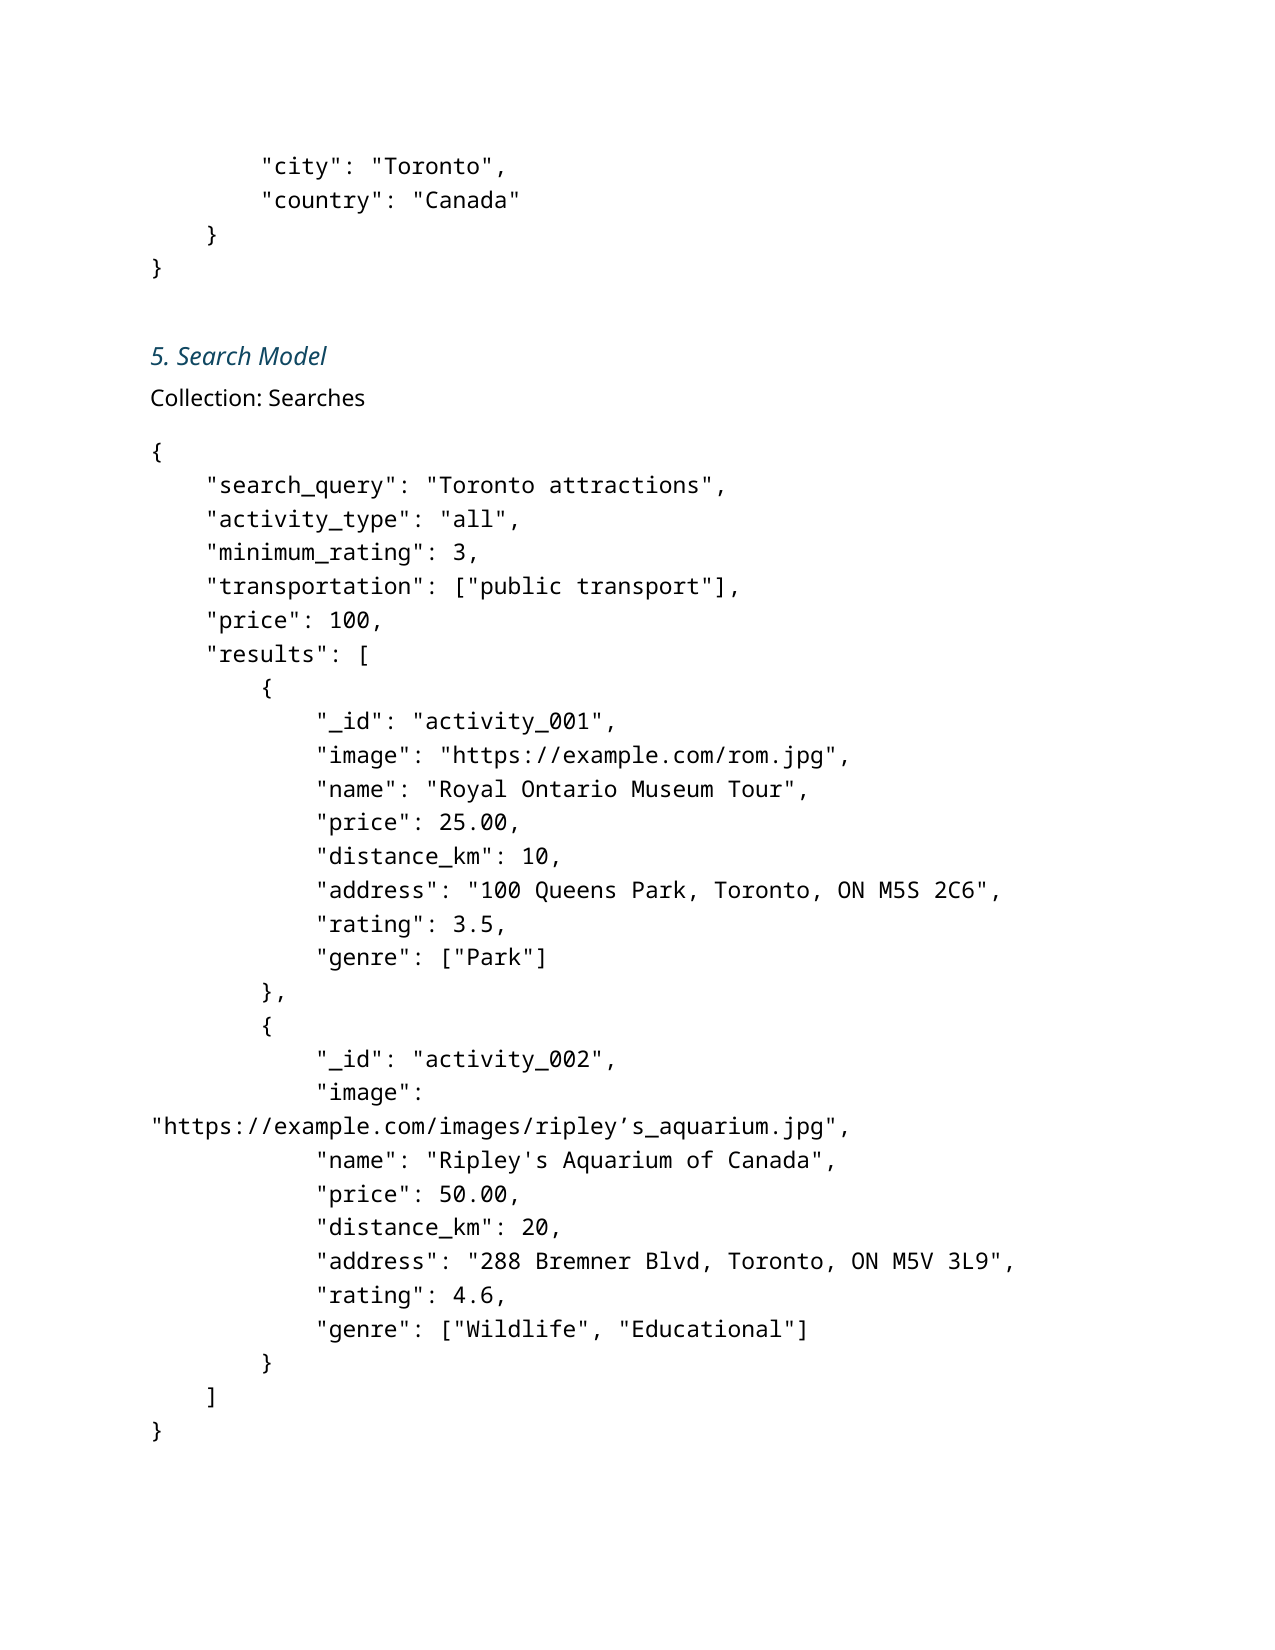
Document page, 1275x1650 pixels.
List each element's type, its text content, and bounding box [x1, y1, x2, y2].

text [150, 150, 1125, 319]
text Collection: Searches [150, 382, 1125, 413]
text { "search_query": "Toronto attractions", "activity_type": "all", "minimum_rating": 3, "transportation": ["public transport"], "price": 100, "results": [ { "_id": "activity_001", "image": "https://example.com/rom.jpg", "name": "Royal Ontario Museum Tour", "price": 25.00, "distance_km": 10, "address": "100 Queens Park, Toronto, ON M5S 2C6", "rating": 3.5, "genre": ["Park"] }, { "_id": "activity_002", "image": "https://example.com/images/ripley’s_aquarium.jpg", "name": "Ripley's Aquarium of Canada", "price": 50.00, "distance_km": 20, "address": "288 Bremner Blvd, Toronto, ON M5V 3L9", "rating": 4.6, "genre": ["Wildlife", "Educational"] } ] } [150, 435, 1125, 1482]
subtitle 5. Search Model [150, 338, 1125, 372]
